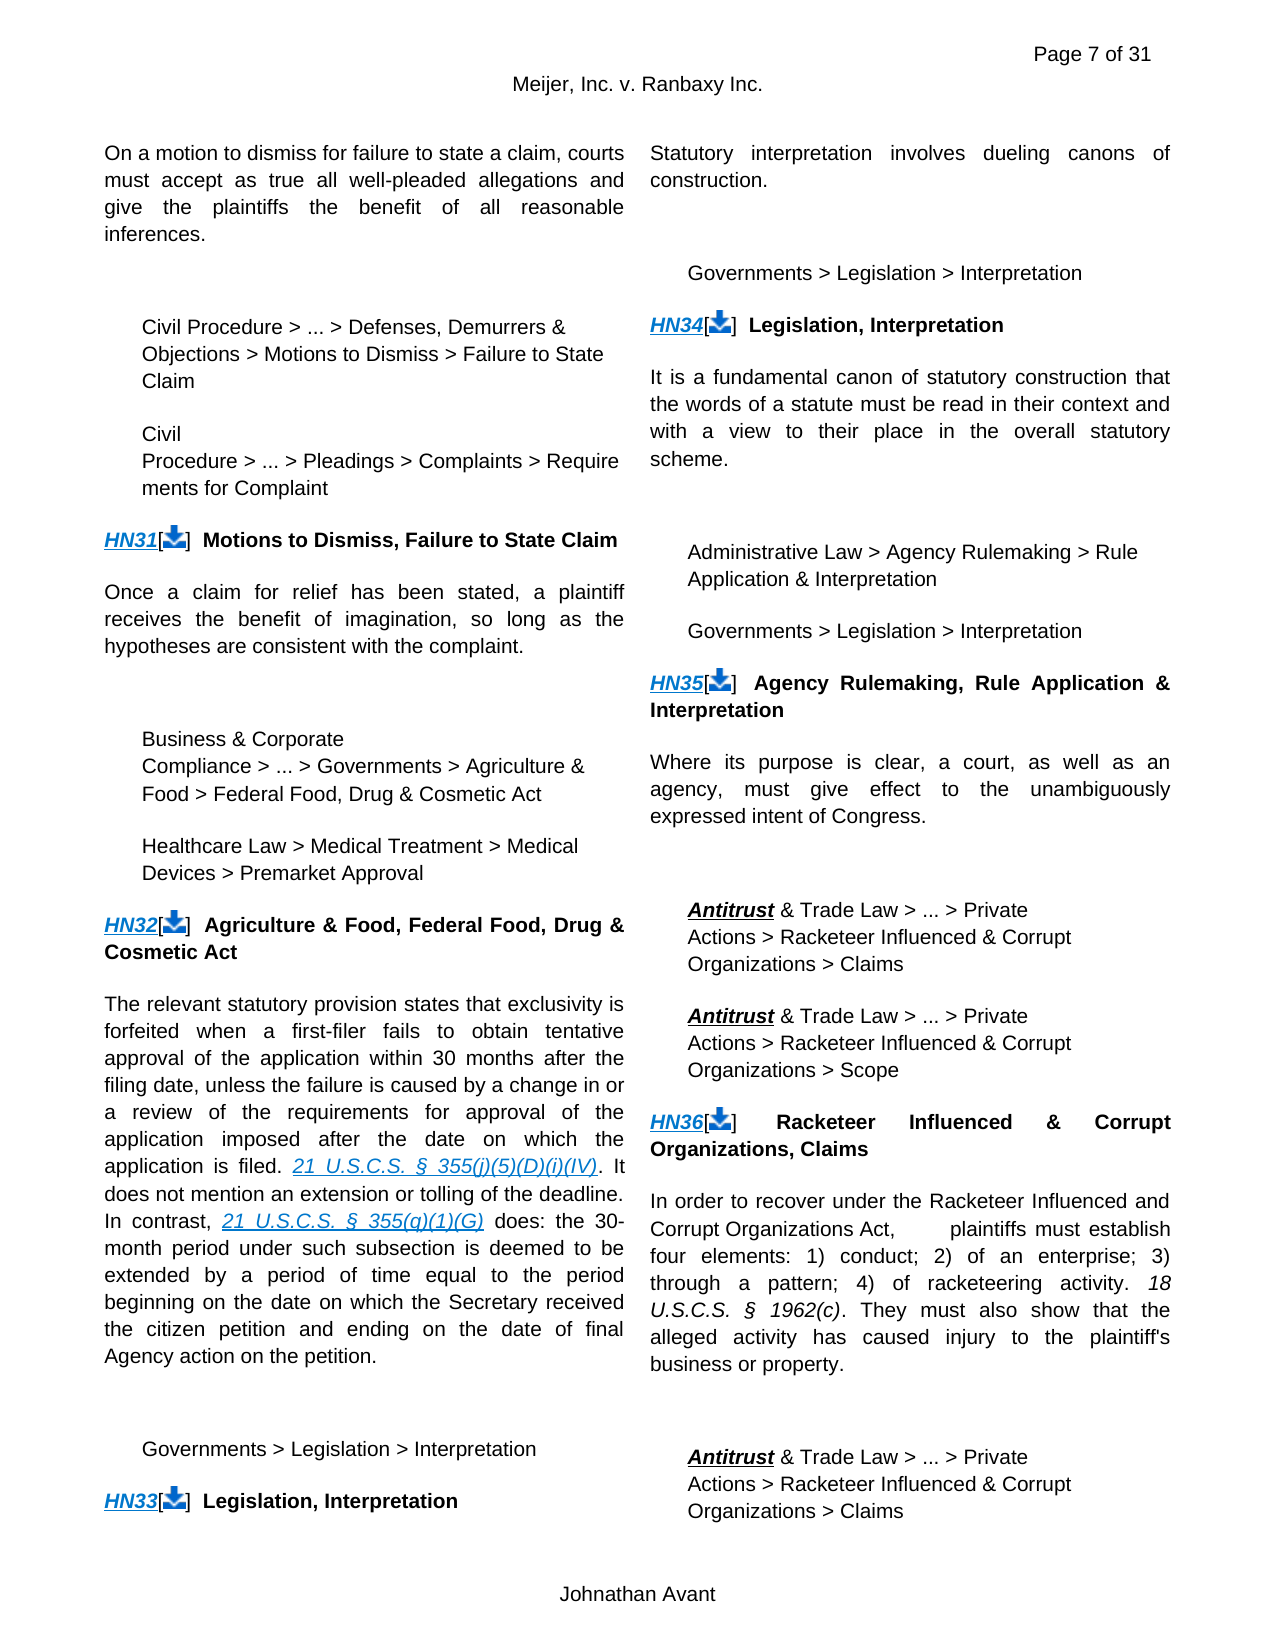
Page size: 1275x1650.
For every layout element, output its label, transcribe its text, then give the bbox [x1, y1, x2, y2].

text Business & Corporate Compliance > ... > Governments > Agriculture & Food > Federal Food, Drug & Cosmetic Act [142, 724, 625, 805]
picture [163, 1486, 186, 1509]
text In order to recover under the Racketeer Influenced and Corrupt Organizations Act, plaintiffs must establish four elements: 1) conduct; 2) of an enterprise; 3) through a pattern; 4) of racketeering activity. 18 U.S.C.S. § 1962(c). They must also show that the alleged activity has caused injury to the plaintiff's business or property. [650, 1186, 1171, 1376]
text Once a claim for relief has been stated, a plaintiff receives the benefit of imagination, so long as the hypotheses are consistent with the complaint. [104, 577, 625, 658]
text On a motion to dismiss for failure to state a claim, courts must accept as true all well-pleaded allegations and give the plaintiffs the benefit of all reasonable inferences. [104, 137, 625, 246]
text Where its purpose is clear, a court, as well as an agency, must give effect to the unambiguously expressed intent of Congress. [650, 747, 1171, 828]
picture [163, 525, 186, 548]
text Antitrust & Trade Law > ... > Private Actions > Racketeer Influenced & Corrupt Organizations > Scope [687, 1001, 1171, 1082]
text HN33[] Legislation, Interpretation [104, 1486, 625, 1513]
text HN32[] Agriculture & Food, Federal Food, Drug & Cosmetic Act [104, 909, 625, 964]
text Governments > Legislation > Interpretation [142, 1434, 625, 1461]
picture [163, 910, 186, 933]
text It is a fundamental canon of statutory construction that the words of a statute must be read in their context and with a view to their place in the overall statutory scheme. [650, 362, 1171, 470]
text Administrative Law > Agency Rulemaking > Rule Application & Interpretation [687, 537, 1171, 591]
text Antitrust & Trade Law > ... > Private Actions > Racketeer Influenced & Corrupt Organizations > Claims [687, 894, 1171, 976]
text Healthcare Law > Medical Treatment > Medical Devices > Premarket Approval [142, 830, 625, 884]
text Governments > Legislation > Interpretation [687, 258, 1171, 285]
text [687, 1442, 1171, 1523]
text HN34[] Legislation, Interpretation [650, 310, 1171, 337]
text HN36[] Racketeer Influenced & Corrupt Organizations, Claims [650, 1107, 1171, 1161]
text Civil Procedure > ... > Defenses, Demurrers & Objections > Motions to Dismiss > Failure to State Claim [142, 312, 625, 393]
picture [709, 668, 731, 691]
text HN31[] Motions to Dismiss, Failure to State Claim [104, 524, 625, 552]
text The relevant statutory provision states that exclusivity is forfeited when a first-filer fails to obtain tentative approval of the application within 30 months after the filing date, unless the failure is caused by a change in or a review of the requirements for approval of the application imposed after the date on which the application is filed. 21 U.S.C.S. § 355(j)(5)(D)(i)(IV). It does not mention an extension or tolling of the deadline. In contrast, 21 U.S.C.S. § 355(q)(1)(G) does: the 30-month period under such subsection is deemed to be extended by a period of time equal to the period beginning on the date on which the Secretary received the citizen petition and ending on the date of final Agency action on the petition. [104, 989, 625, 1368]
picture [709, 1107, 731, 1130]
text Civil Procedure > ... > Pleadings > Complaints > Requirements for Complaint [142, 418, 625, 499]
text HN35[] Agency Rulemaking, Rule Application & Interpretation [650, 668, 1171, 722]
text Governments > Legislation > Interpretation [687, 616, 1171, 643]
picture [709, 310, 731, 333]
text Statutory interpretation involves dueling canons of construction. [650, 137, 1171, 192]
